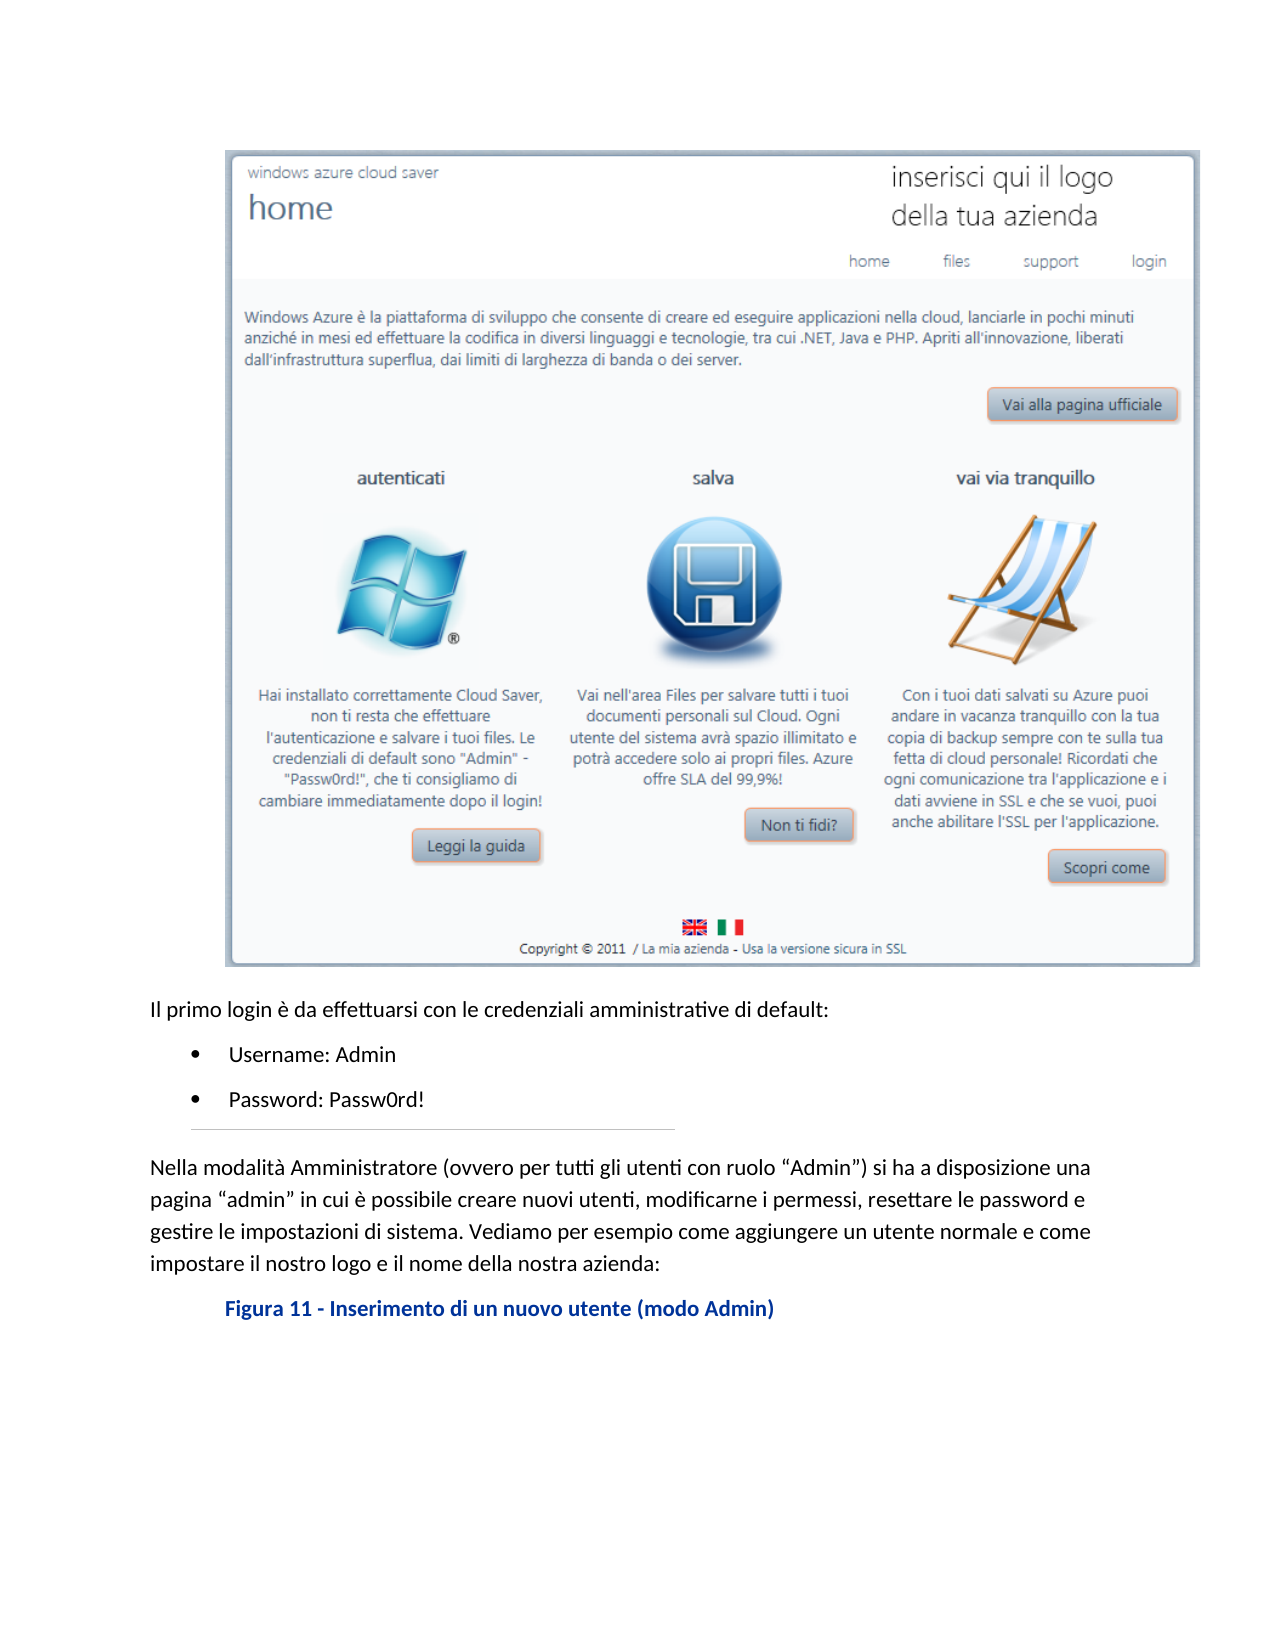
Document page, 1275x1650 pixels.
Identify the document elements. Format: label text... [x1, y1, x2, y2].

picture [225, 150, 1200, 967]
text Figura 11 - Inserimento di un nuovo utente (modo Admin) [225, 1294, 1125, 1322]
text Il primo login è da effettuarsi con le credenziali amministrative di default: [150, 995, 1125, 1023]
list Username: Admin [191, 1040, 1125, 1068]
list Password: Passw0rd! [191, 1085, 1125, 1113]
text Nella modalità Amministratore (ovvero per tutti gli utenti con ruolo “Admin”) si ha a disposizione una pagina “admin” in cui è possibile creare nuovi utenti, modificarne i permessi, resettare le password e gestire le impostazioni di sistema. Vediamo per esempio come aggiungere un utente normale e come impostare il nostro logo e il nome della nostra azienda: [150, 1153, 1125, 1277]
